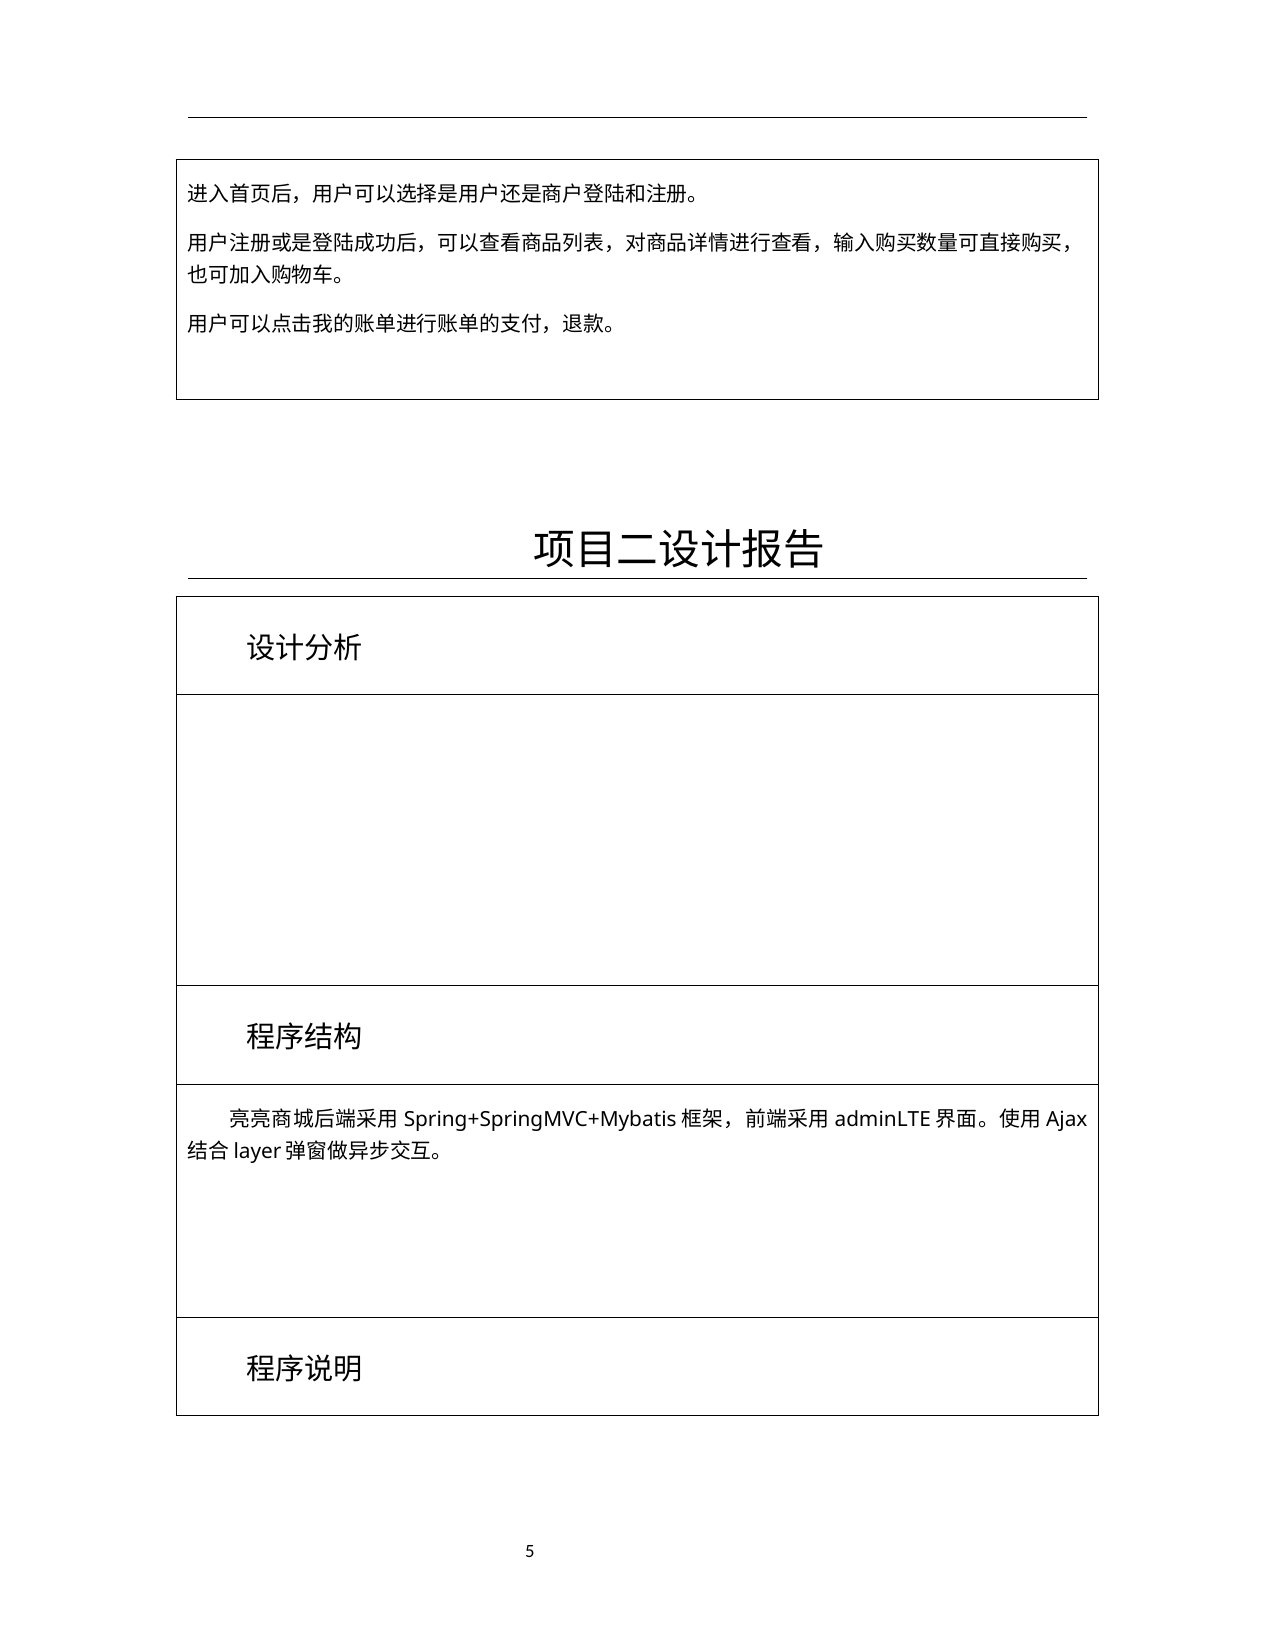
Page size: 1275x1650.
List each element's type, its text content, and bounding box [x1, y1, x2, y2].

table_cell 进入首页后，用户可以选择是用户还是商户登陆和注册。 用户注册或是登陆成功后，可以查看商品列表，对商品详情进行查看，输入购买数量可直接购买，也可加入购物车。 用户可以点击我的账单进行账单的支付，退款。 [177, 160, 1098, 399]
table_cell 亮亮商城后端采用Spring+SpringMVC+Mybatis框架，前端采用adminLTE界面。使用Ajax结合layer弹窗做异步交互。 [177, 1085, 1098, 1317]
table_cell 程序结构 [177, 986, 1098, 1084]
text 项目二设计报告 [187, 513, 1087, 579]
table_header 设计分析 [177, 597, 1098, 694]
table_cell 程序说明 [177, 1318, 1098, 1415]
table_cell [177, 695, 1098, 985]
